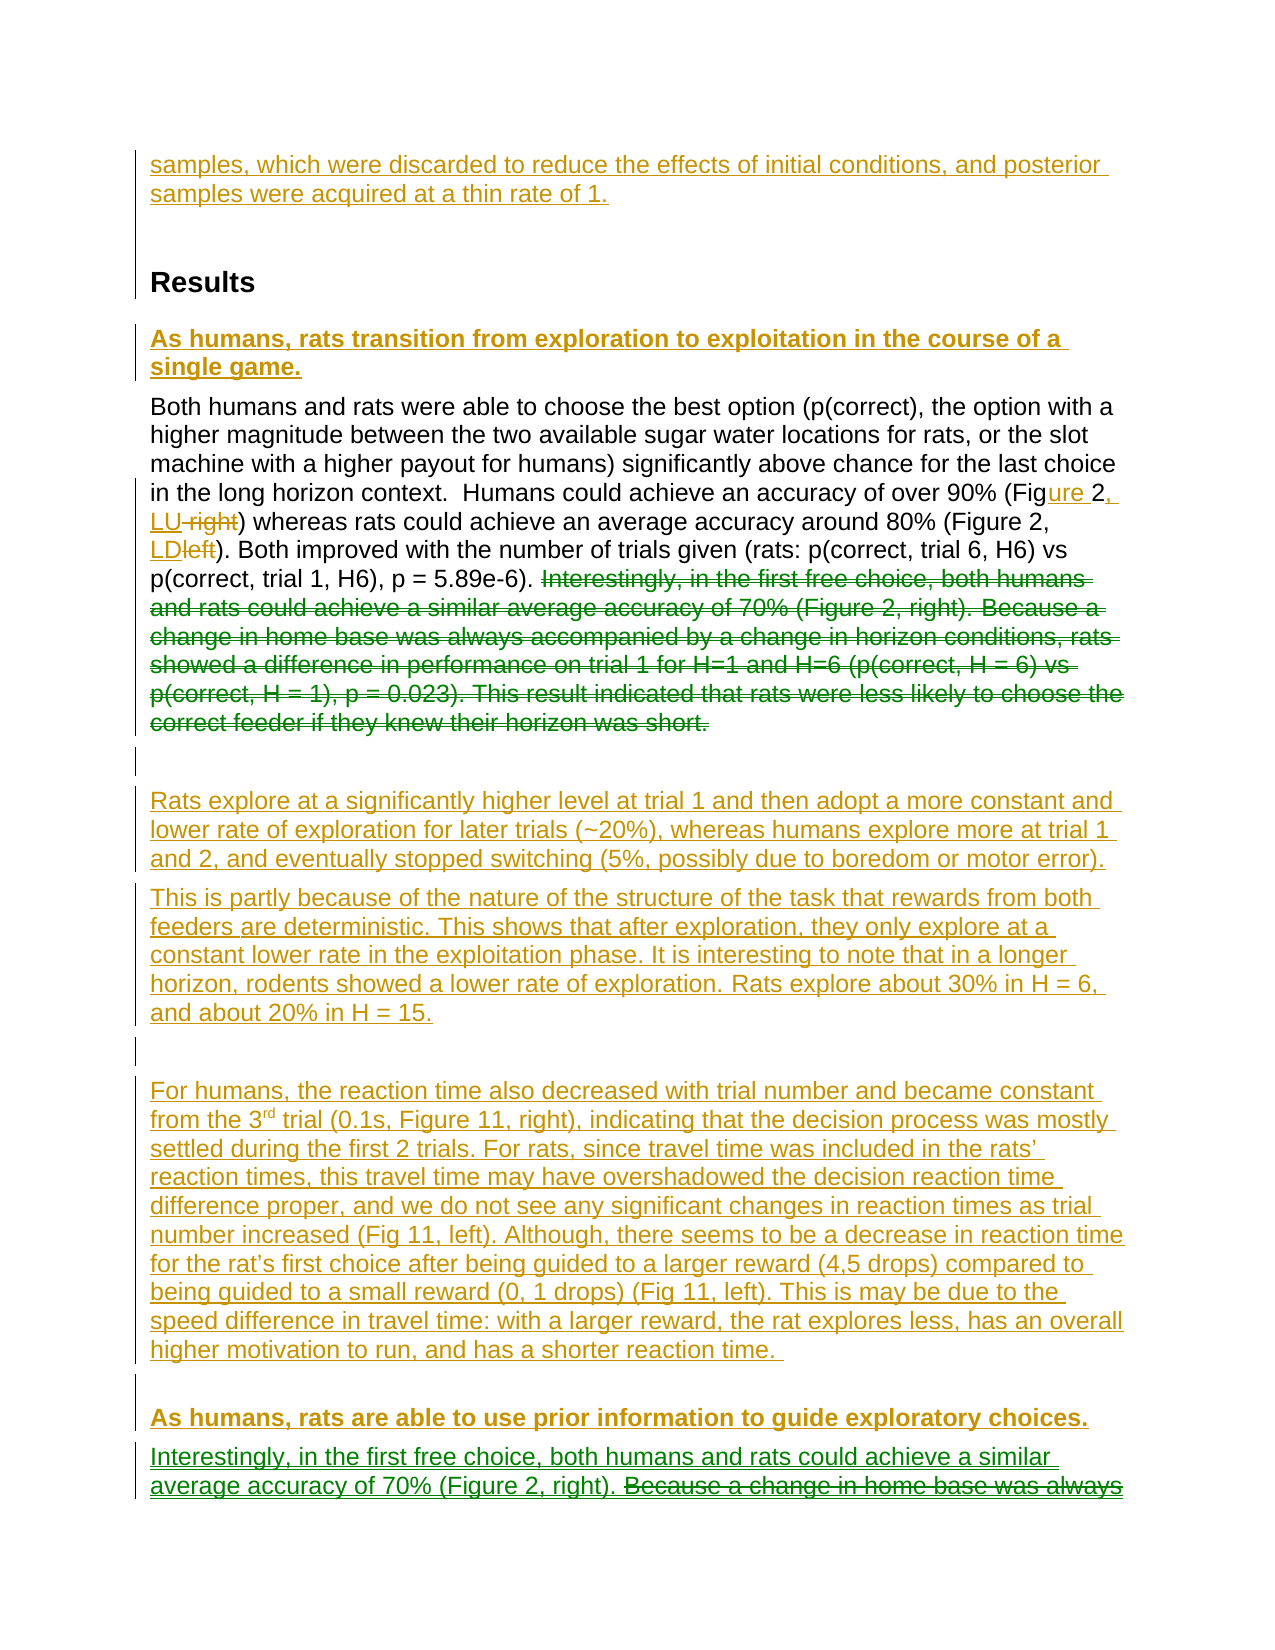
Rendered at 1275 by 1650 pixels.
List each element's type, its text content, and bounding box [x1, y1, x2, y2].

subtitle Results [150, 265, 1125, 298]
text Both humans and rats were able to choose the best option (p(correct), the option with a higher magnitude between the two available sugar water locations for rats, or the slot machine with a higher payout for humans) significantly above chance for the last choice in the long horizon context. Humans could achieve an accuracy of over 90% (Fig2) whereas rats could achieve an average accuracy around 80% (Figure 2, ). Both improved with the number of trials given (rats: p(correct, trial 6, H6) vs p(correct, trial 1, H6), p = 5.89e-6). [150, 391, 1125, 736]
